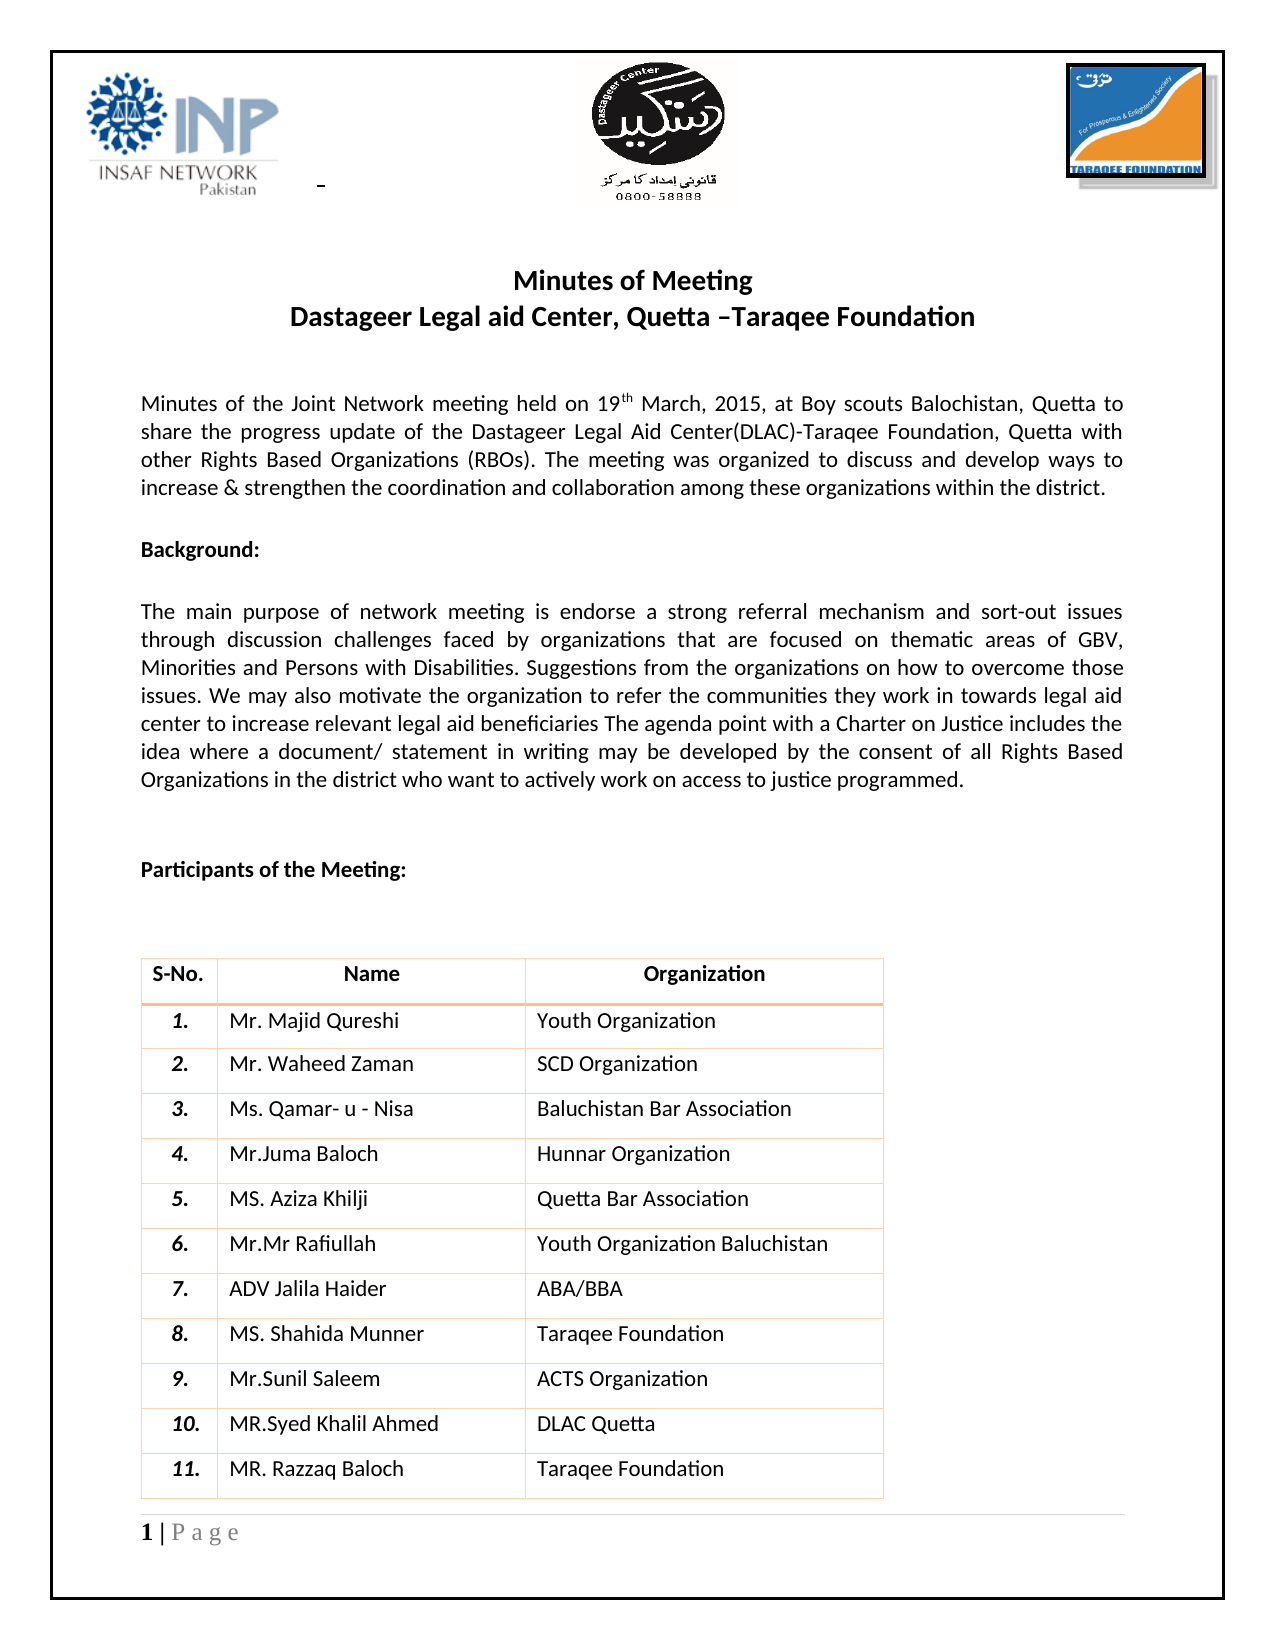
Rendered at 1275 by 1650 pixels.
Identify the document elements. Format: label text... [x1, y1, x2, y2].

text The main purpose of network meeting is endorse a strong referral mechanism and sort-out issues through discussion challenges faced by organizations that are focused on thematic areas of GBV, Minorities and Persons with Disabilities. Suggestions from the organizations on how to overcome those issues. We may also motivate the organization to refer the communities they work in towards legal aid center to increase relevant legal aid beneficiaries The agenda point with a Charter on Justice includes the idea where a document/ statement in writing may be developed by the consent of all Rights Based Organizations in the district who want to actively work on access to justice programmed. [141, 597, 1125, 793]
table_cell [142, 1319, 217, 1363]
table_cell [142, 1006, 217, 1048]
table_header Name [218, 959, 525, 1003]
table_header Organization [526, 959, 883, 1003]
table_cell [142, 1409, 217, 1453]
table_cell Quetta Bar Association [526, 1184, 883, 1228]
text Minutes of Meeting [141, 262, 1125, 298]
table_cell Ms. Qamar- u - Nisa [218, 1094, 525, 1138]
table_cell Taraqee Foundation [526, 1319, 883, 1363]
table_cell [142, 1049, 217, 1093]
table_header S-No. [142, 959, 217, 1003]
table_cell SCD Organization [526, 1049, 883, 1093]
table_cell Mr. Majid Qureshi [218, 1006, 525, 1048]
table_cell MS. Shahida Munner [218, 1319, 525, 1363]
table_cell MR.Syed Khalil Ahmed [218, 1409, 525, 1453]
table_cell MR. Razzaq Baloch [218, 1454, 525, 1498]
table_cell Hunnar Organization [526, 1139, 883, 1183]
table_cell [142, 1184, 217, 1228]
table_cell Youth Organization Baluchistan [526, 1229, 883, 1273]
table_cell Mr.Juma Baloch [218, 1139, 525, 1183]
table_cell Taraqee Foundation [526, 1454, 883, 1498]
table_cell DLAC Quetta [526, 1409, 883, 1453]
table_cell MS. Aziza Khilji [218, 1184, 525, 1228]
table_cell Youth Organization [526, 1006, 883, 1048]
table_cell Mr. Waheed Zaman [218, 1049, 525, 1093]
table_cell Baluchistan Bar Association [526, 1094, 883, 1138]
table_cell [142, 1094, 217, 1138]
picture [76, 67, 291, 198]
table_cell [142, 1364, 217, 1408]
table_cell ADV Jalila Haider [218, 1274, 525, 1318]
picture [576, 54, 739, 208]
table_cell ACTS Organization [526, 1364, 883, 1408]
table_cell [142, 1139, 217, 1183]
text Background: [141, 529, 1125, 563]
picture [1070, 67, 1202, 173]
table_cell [142, 1229, 217, 1273]
table_cell ABA/BBA [526, 1274, 883, 1318]
table_cell Mr.Mr Rafiullah [218, 1229, 525, 1273]
text Participants of the Meeting: [141, 849, 1125, 883]
text Minutes of the Joint Network meeting held on 19th March, 2015, at Boy scouts Balochistan, Quetta to share the progress update of the Dastageer Legal Aid Center(DLAC)-Taraqee Foundation, Quetta with other Rights Based Organizations (RBOs). The meeting was organized to discuss and develop ways to increase & strengthen the coordination and collaboration among these organizations within the district. [141, 389, 1125, 501]
table_cell [142, 1454, 217, 1498]
table_cell [142, 1274, 217, 1318]
text Dastageer Legal aid Center, Quetta –Taraqee Foundation [141, 298, 1125, 333]
table_cell Mr.Sunil Saleem [218, 1364, 525, 1408]
